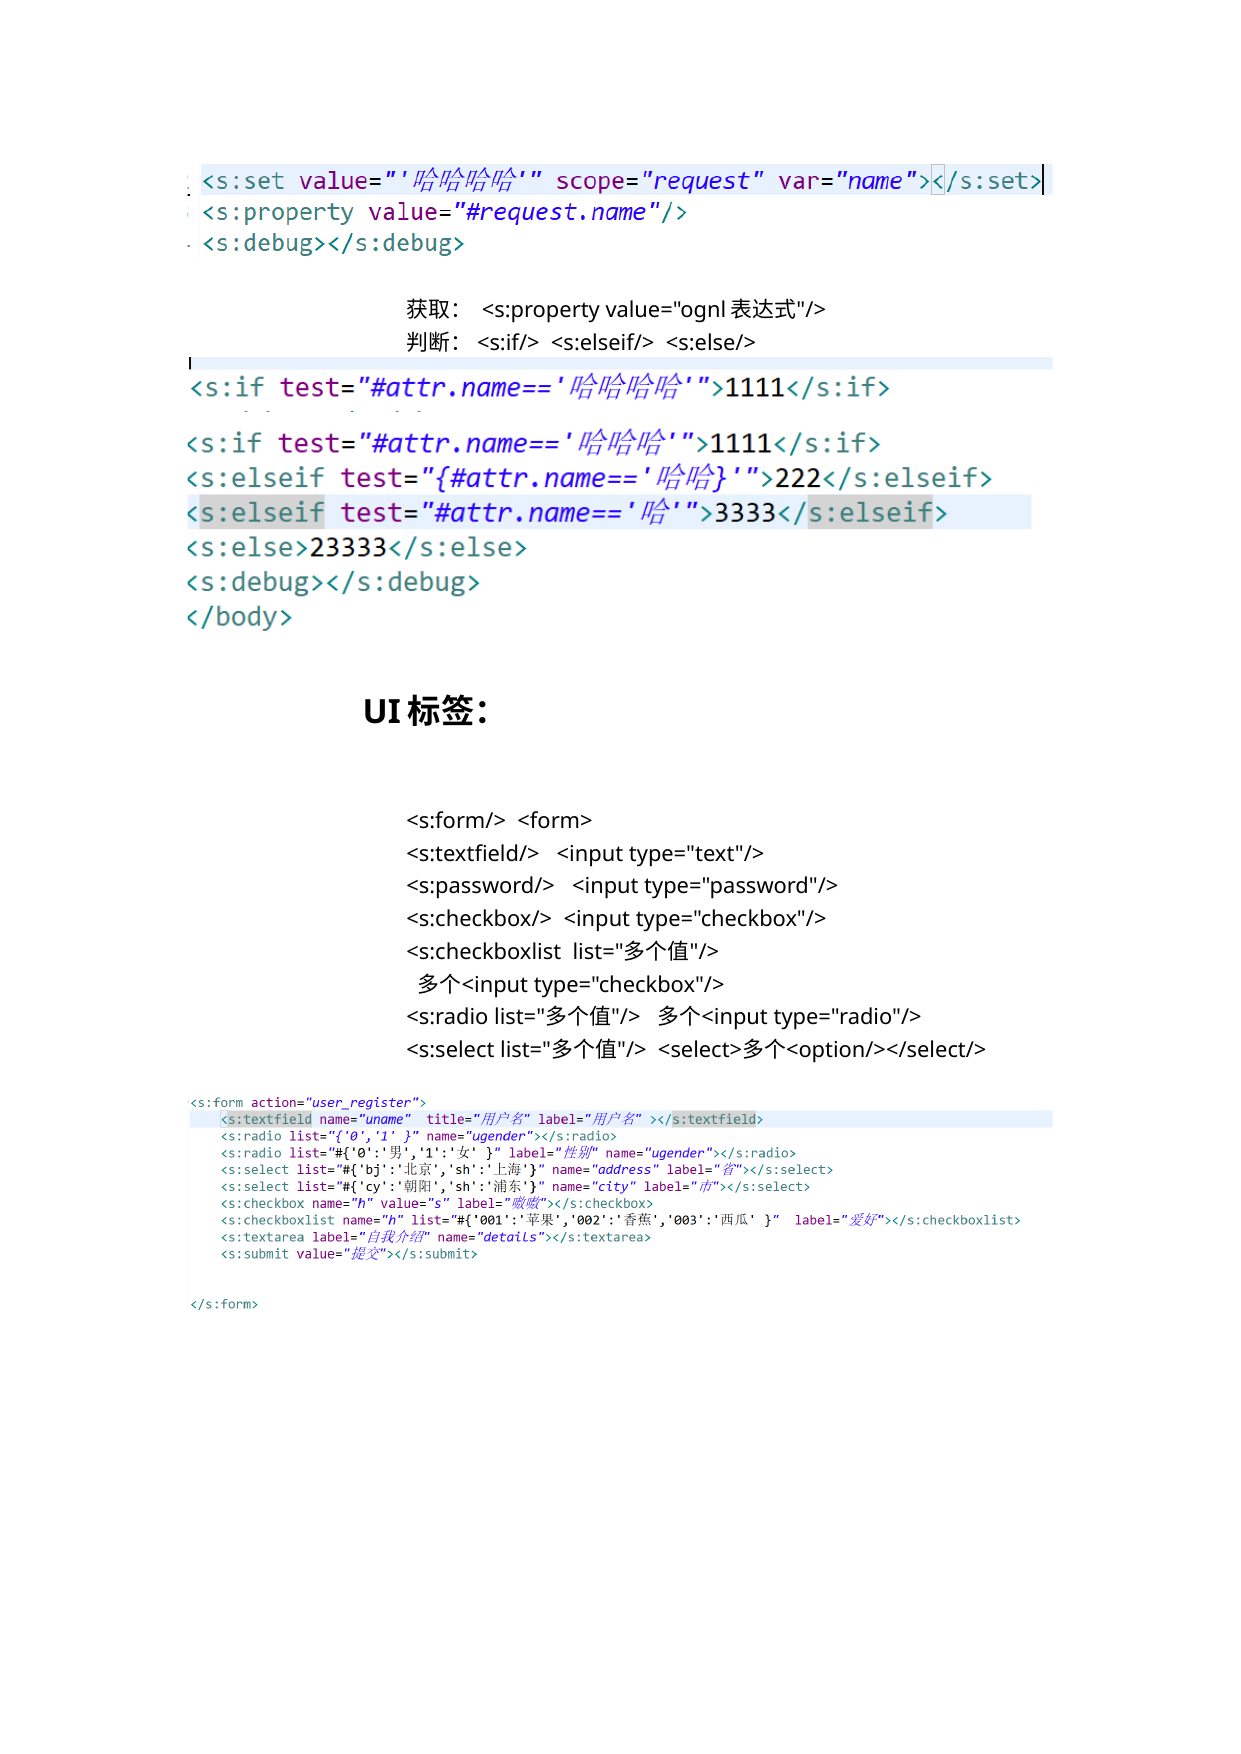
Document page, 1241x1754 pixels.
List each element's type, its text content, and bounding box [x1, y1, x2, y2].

text 多个<input type="checkbox"/> [362, 966, 1053, 999]
text 获取： <s:property value="ognl表达式"/> [187, 292, 1053, 324]
text <s:password/> <input type="password"/> [187, 869, 1053, 901]
picture [187, 162, 1053, 260]
picture [187, 1096, 1053, 1310]
text 判断： <s:if/> <s:elseif/> <s:else/> [187, 324, 1053, 357]
text <s:radio list="多个值"/> 多个<input type="radio"/> [187, 999, 1053, 1031]
text <s:checkbox/> <input type="checkbox"/> [187, 901, 1053, 934]
text <s:checkboxlist list="多个值"/> [187, 934, 1053, 966]
picture [187, 422, 1032, 632]
picture [187, 357, 1053, 412]
text <s:select list="多个值"/> <select>多个<option/></select/> [187, 1031, 1053, 1064]
text <s:textfield/> <input type="text"/> [187, 836, 1053, 869]
text <s:form/> <form> [187, 804, 1053, 836]
subtitle UI标签： [187, 677, 1053, 742]
